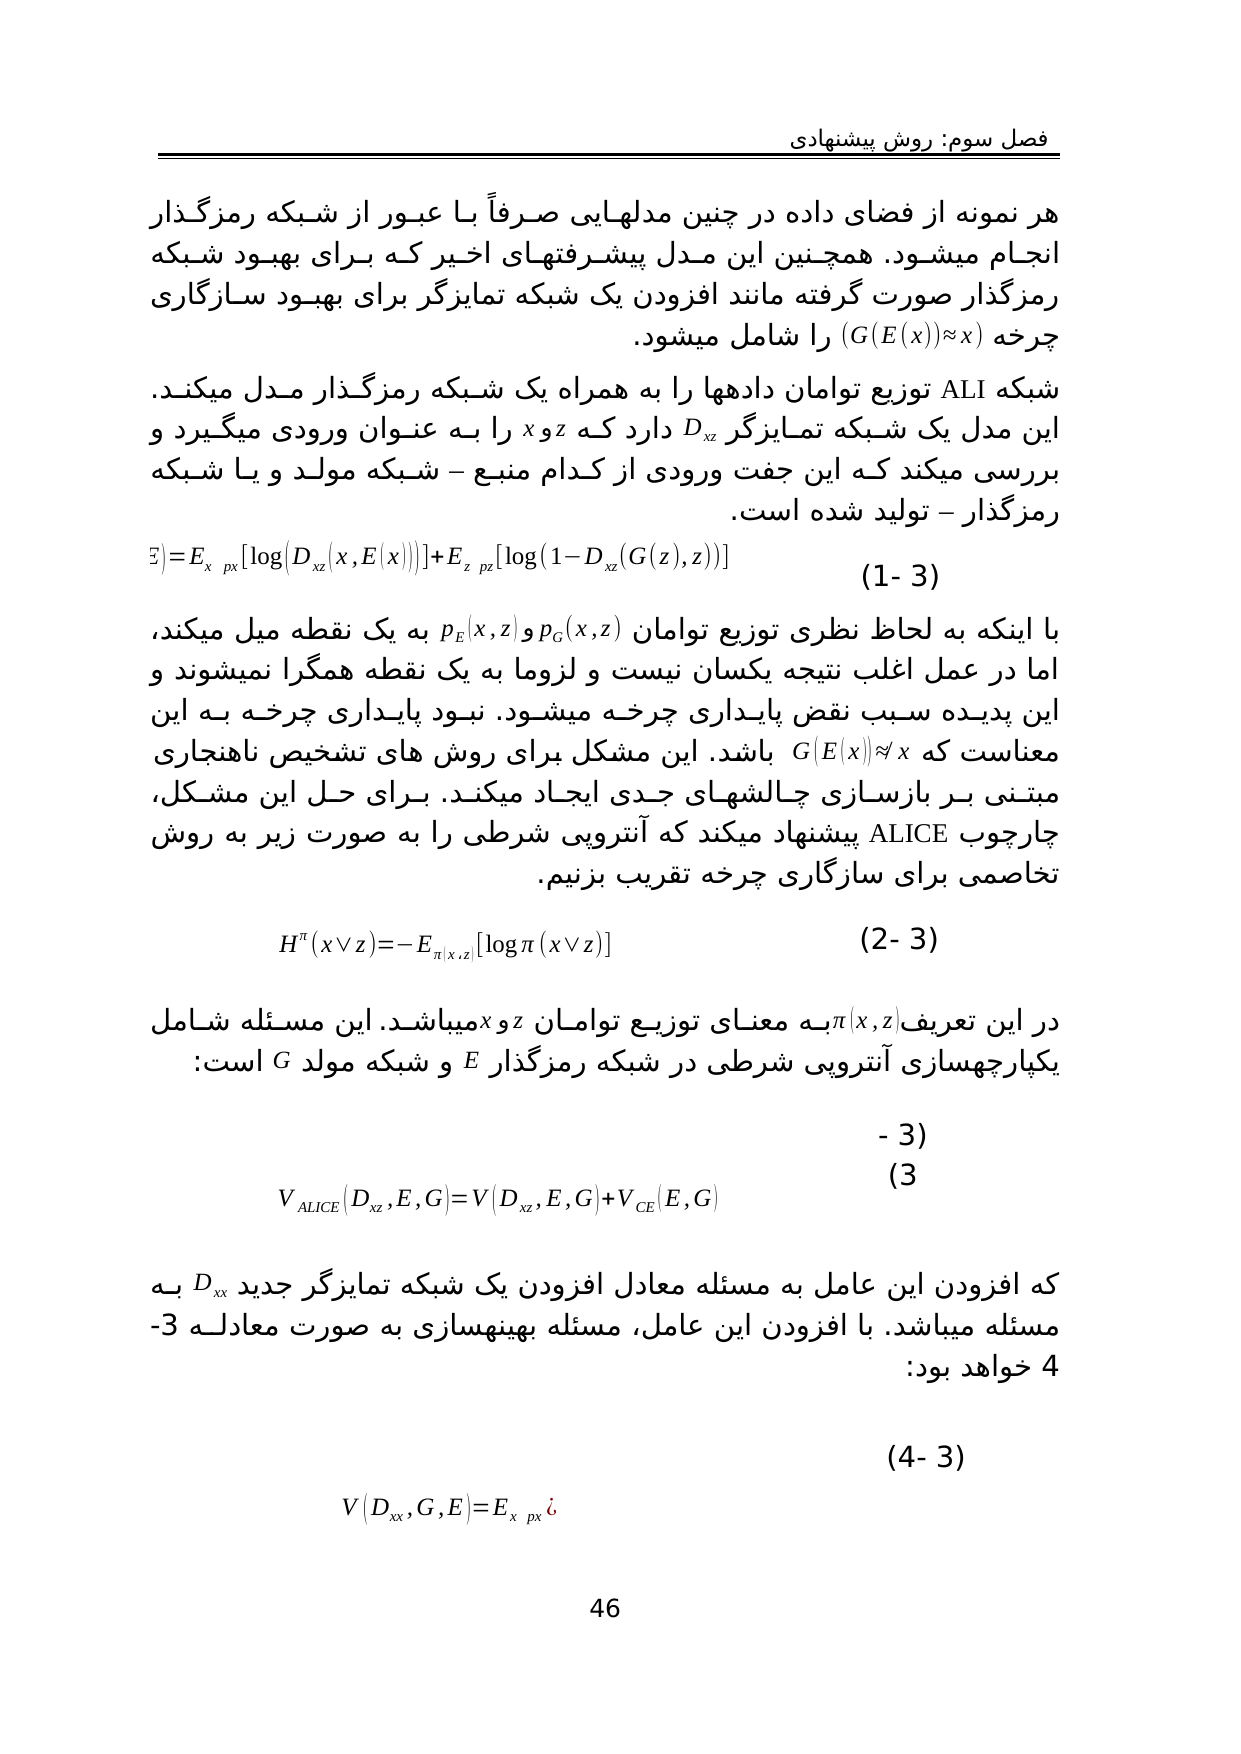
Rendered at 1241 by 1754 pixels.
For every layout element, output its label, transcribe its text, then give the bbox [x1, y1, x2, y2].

text در این تعریفبه معنای توزیع توامان میباشد. این مسئله شامل یکپارچهسازی آنتروپی شرطی در شبکه رمزگذار و شبکه مولد است: [150, 1003, 1060, 1078]
table_header (3 -3) [853, 1085, 1058, 1255]
table_header (3 -2) [740, 897, 1059, 991]
text با اینکه به لحاظ نظری توزیع توامان به یک نقطه میل میکند، اما در عمل اغلب نتیجه یکسان نیست و لزوما به یک نقطه همگرا نمیشوند و این پدیده سبب نقض پایداری چرخه میشود. نبود پایداری چرخه به این معناست که باشد. این مشکل برای روش های تشخیص ناهنجاری مبتنی بر بازسازی چالشهای جدی ایجاد میکند. برای حل این مشکل، چارچوب ALICE پیشنهاد میکند که آنتروپی شرطی را به صورت زیر به روش تخاصمی برای سازگاری چرخه تقریب بزنیم. [150, 612, 1060, 890]
text که افزودن این عامل به مسئله معادل افزودن یک شبکه تمایزگر جدید به مسئله میباشد. با افزودن این عامل، مسئله بهینهسازی به صورت معادله 3-4 خواهد بود: [150, 1268, 1060, 1383]
table_header [150, 897, 739, 991]
table_header (3 -4) [749, 1390, 1058, 1533]
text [150, 196, 1060, 352]
table_header (3 -1) [741, 534, 1060, 599]
table_header [150, 1390, 749, 1533]
text شبکه ALI توزیع توامان دادهها را به همراه یک شبکه رمزگذار مدل میکند. این مدل یک شبکه تمایزگر دارد که را به عنوان ورودی میگیرد و بررسی میکند که این جفت ورودی از کدام منبع – شبکه مولد و یا شبکه رمزگذار – تولید شده است. [150, 371, 1060, 528]
table_header [150, 1085, 852, 1255]
table_header [150, 534, 741, 599]
